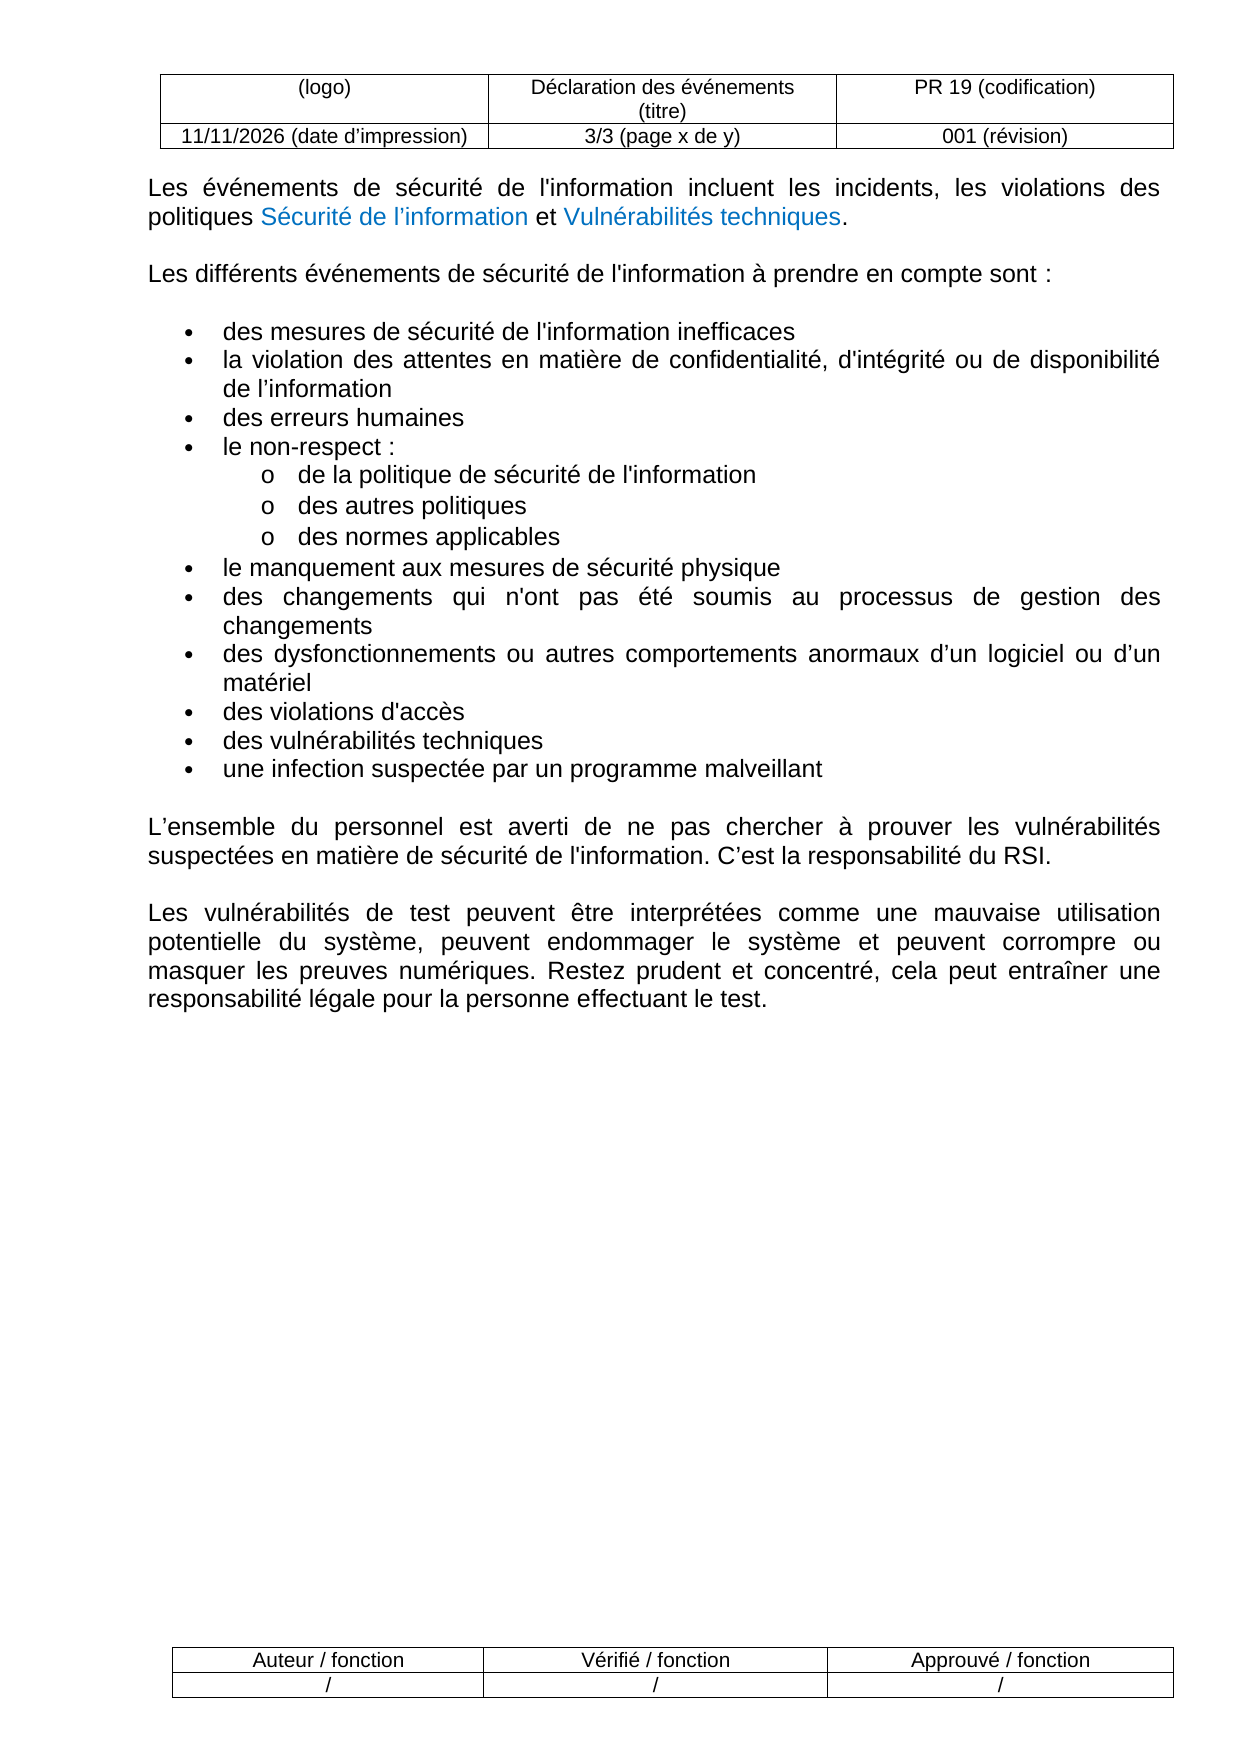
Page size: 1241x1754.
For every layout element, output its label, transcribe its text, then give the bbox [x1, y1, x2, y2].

list des vulnérabilités techniques [185, 726, 1162, 754]
list des normes applicables [260, 522, 1162, 553]
list des autres politiques [260, 491, 1162, 522]
text L’ensemble du personnel est averti de ne pas chercher à prouver les vulnérabilités suspectées en matière de sécurité de l'information. C’est la responsabilité du RSI. [148, 812, 1162, 869]
list une infection suspectée par un programme malveillant [185, 754, 1162, 783]
text Les événements de sécurité de l'information incluent les incidents, les violations des politiques Sécurité de l’information et Vulnérabilités techniques. [148, 173, 1162, 230]
list le manquement aux mesures de sécurité physique [185, 553, 1162, 582]
list le non-respect : [185, 432, 1162, 460]
list la violation des attentes en matière de confidentialité, d'intégrité ou de disponibilité de l’information [185, 345, 1162, 403]
list des violations d'accès [185, 697, 1162, 726]
list des erreurs humaines [185, 403, 1162, 432]
list de la politique de sécurité de l'information [260, 460, 1162, 491]
text Les différents événements de sécurité de l'information à prendre en compte sont : [148, 259, 1162, 288]
list des mesures de sécurité de l'information inefficaces [185, 317, 1162, 345]
list des changements qui n'ont pas été soumis au processus de gestion des changements [185, 582, 1162, 639]
text Les vulnérabilités de test peuvent être interprétées comme une mauvaise utilisation potentielle du système, peuvent endommager le système et peuvent corrompre ou masquer les preuves numériques. Restez prudent et concentré, cela peut entraîner une responsabilité légale pour la personne effectuant le test. [148, 898, 1162, 1013]
list des dysfonctionnements ou autres comportements anormaux d’un logiciel ou d’un matériel [185, 639, 1162, 697]
